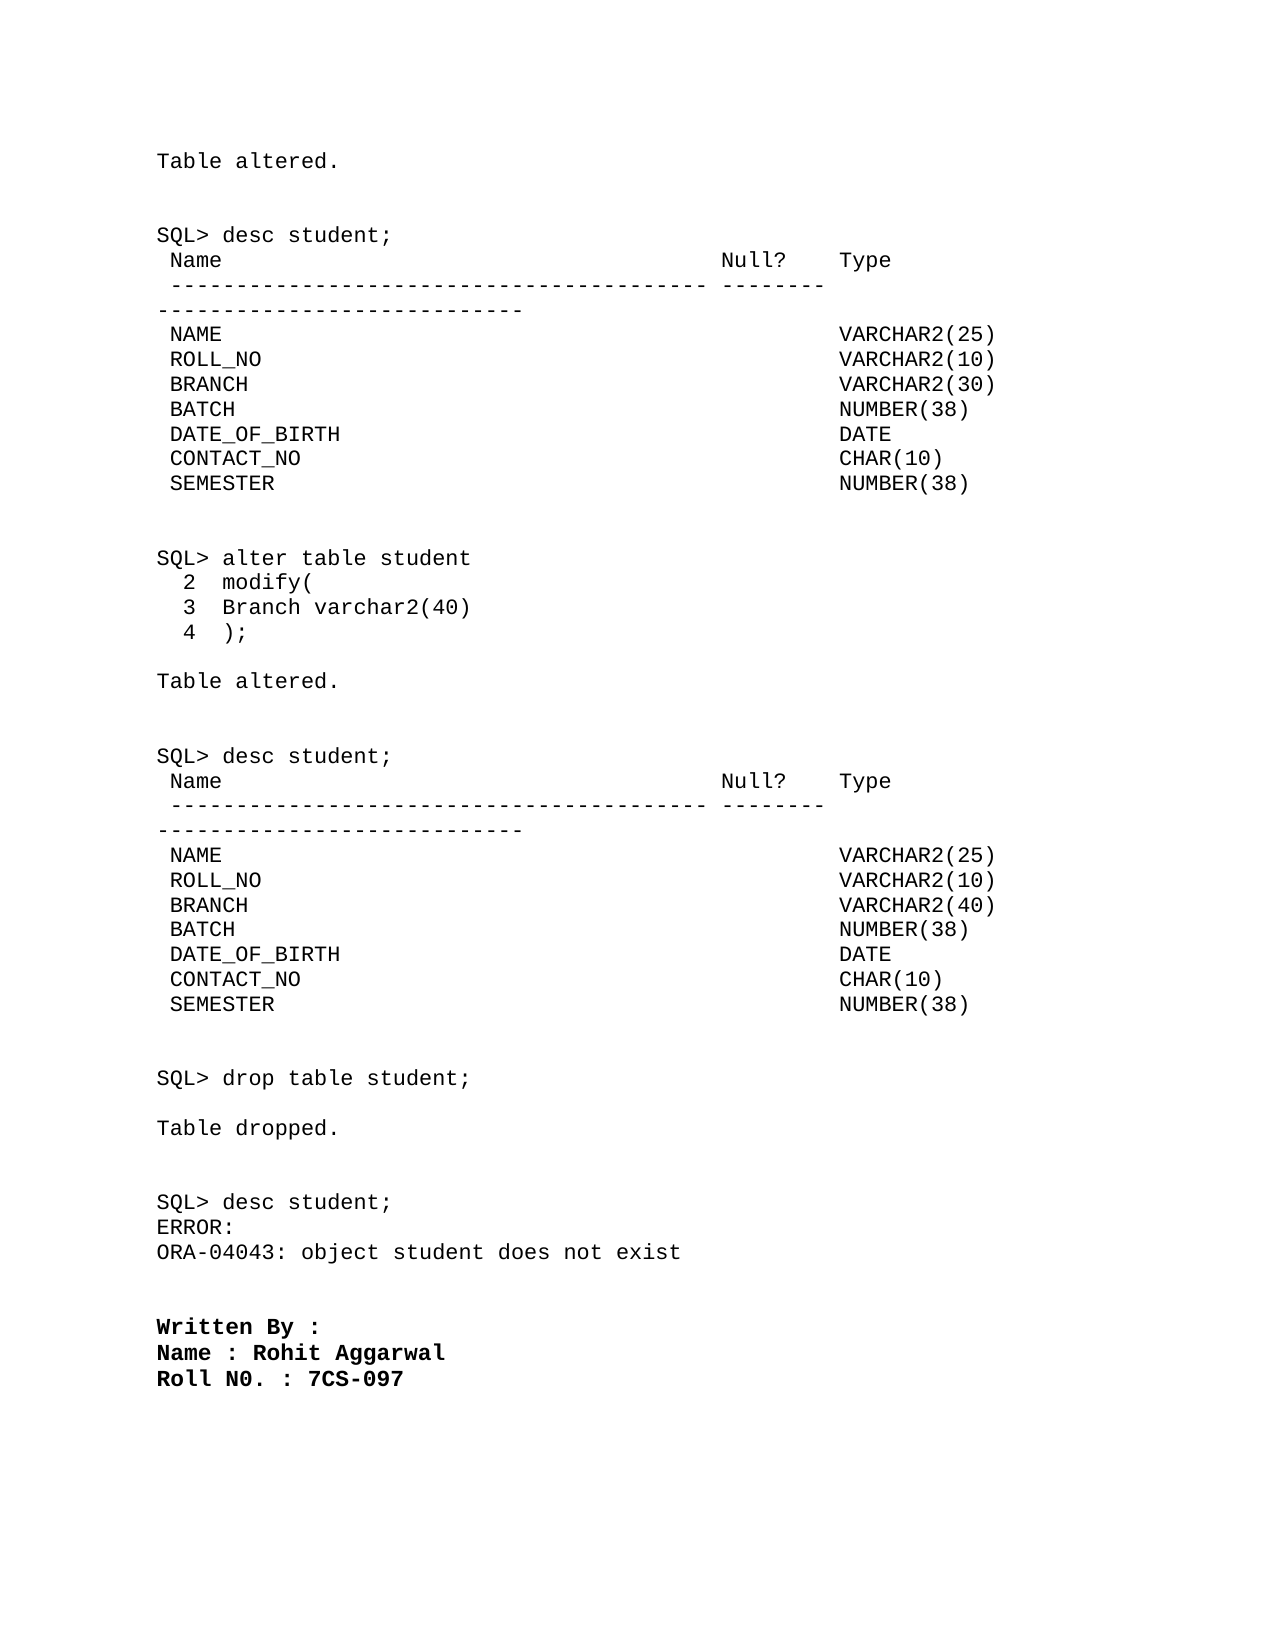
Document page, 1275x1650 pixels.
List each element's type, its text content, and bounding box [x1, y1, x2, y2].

text BATCH NUMBER(38) [156, 398, 1118, 423]
text ----------------------------------------- -------- ---------------------------- [156, 274, 1118, 323]
text SQL> desc student; [156, 745, 1118, 770]
text DATE_OF_BIRTH DATE [156, 943, 1118, 968]
text Table dropped. [156, 1117, 1118, 1142]
text SQL> desc student; [156, 1191, 1118, 1216]
text SEMESTER NUMBER(38) [156, 993, 1118, 1018]
text BATCH NUMBER(38) [156, 918, 1118, 943]
text ERROR: [156, 1216, 1118, 1241]
text ROLL_NO VARCHAR2(10) [156, 869, 1118, 894]
text 2 modify( [156, 571, 1118, 596]
text CONTACT_NO CHAR(10) [156, 968, 1118, 993]
text 3 Branch varchar2(40) [156, 596, 1118, 621]
text Name Null? Type [156, 249, 1118, 274]
text CONTACT_NO CHAR(10) [156, 447, 1118, 472]
text Name Null? Type [156, 770, 1118, 794]
text Name : Rohit Aggarwal [156, 1341, 1118, 1367]
text 4 ); [156, 621, 1118, 646]
text Roll N0. : 7CS-097 [156, 1367, 1118, 1393]
text ROLL_NO VARCHAR2(10) [156, 348, 1118, 373]
text Table altered. [156, 671, 1118, 695]
text NAME VARCHAR2(25) [156, 844, 1118, 869]
text BRANCH VARCHAR2(30) [156, 373, 1118, 398]
text Table altered. [156, 150, 1118, 175]
text ----------------------------------------- -------- ---------------------------- [156, 794, 1118, 844]
text SQL> alter table student [156, 547, 1118, 571]
text NAME VARCHAR2(25) [156, 323, 1118, 348]
text Written By : [156, 1315, 1118, 1341]
text BRANCH VARCHAR2(40) [156, 894, 1118, 918]
text DATE_OF_BIRTH DATE [156, 423, 1118, 447]
text ORA-04043: object student does not exist [156, 1241, 1118, 1266]
text SEMESTER NUMBER(38) [156, 472, 1118, 497]
text SQL> desc student; [156, 224, 1118, 249]
text SQL> drop table student; [156, 1067, 1118, 1092]
